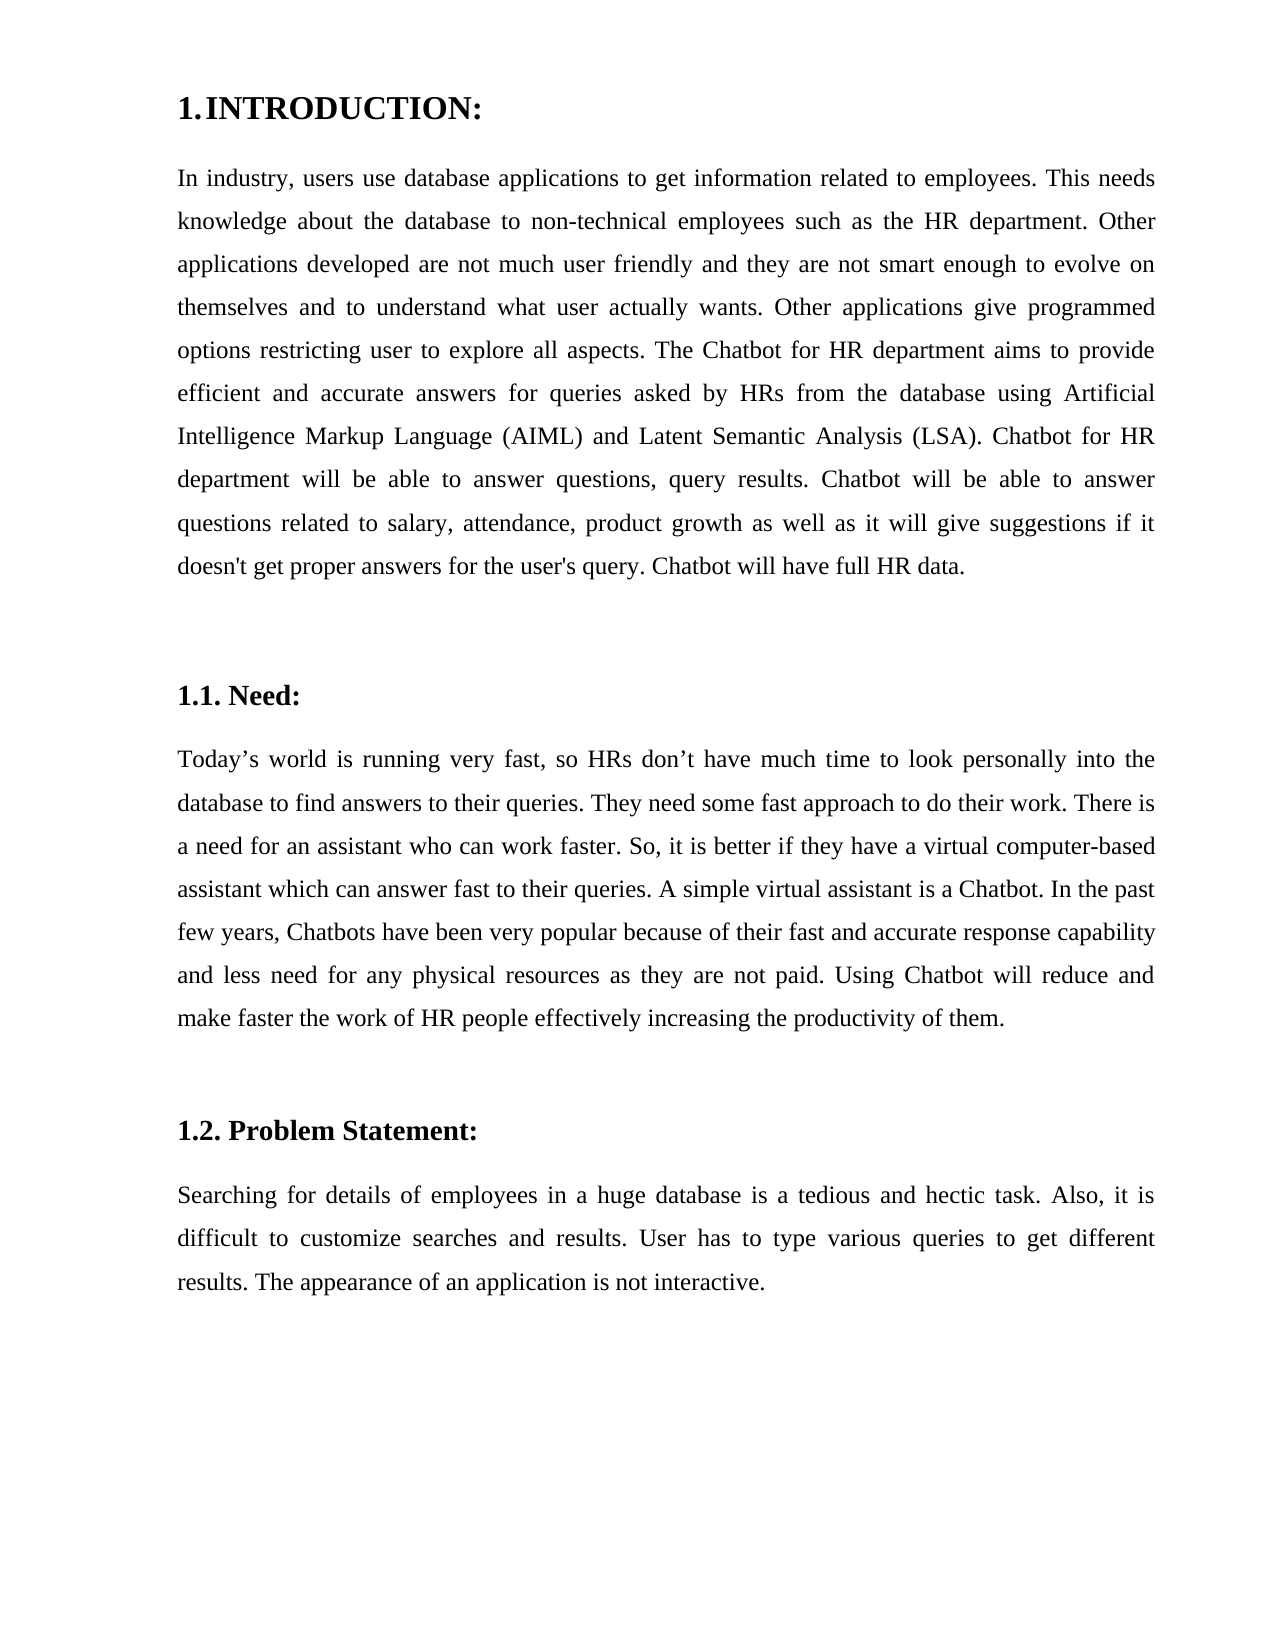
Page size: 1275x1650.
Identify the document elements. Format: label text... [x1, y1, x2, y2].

text Today’s world is running very fast, so HRs don’t have much time to look personally into the database to find answers to their queries. They need some fast approach to do their work. There is a need for an assistant who can work faster. So, it is better if they have a virtual computer-based assistant which can answer fast to their queries. A simple virtual assistant is a Chatbot. In the past few years, Chatbots have been very popular because of their fast and accurate response capability and less need for any physical resources as they are not paid. Using Chatbot will reduce and make faster the work of HR people effectively increasing the productivity of them. [177, 744, 1156, 1032]
list INTRODUCTION: [177, 88, 1156, 127]
text 1.1. Need: [177, 678, 1156, 711]
text Searching for details of employees in a huge database is a tedious and hectic task. Also, it is difficult to customize searches and results. User has to type various queries to get different results. The appearance of an application is not interactive. [177, 1180, 1156, 1295]
text In industry, users use database applications to get information related to employees. This needs knowledge about the database to non-technical employees such as the HR department. Other applications developed are not much user friendly and they are not smart enough to evolve on themselves and to understand what user actually wants. Other applications give programmed options restricting user to explore all aspects. The Chatbot for HR department aims to provide efficient and accurate answers for queries asked by HRs from the database using Artificial Intelligence Markup Language (AIML) and Latent Semantic Analysis (LSA). Chatbot for HR department will be able to answer questions, query results. Chatbot will be able to answer questions related to salary, attendance, product growth as well as it will give suggestions if it doesn't get proper answers for the user's query. Chatbot will have full HR data. [177, 163, 1156, 579]
text 1.2. Problem Statement: [177, 1113, 1156, 1147]
